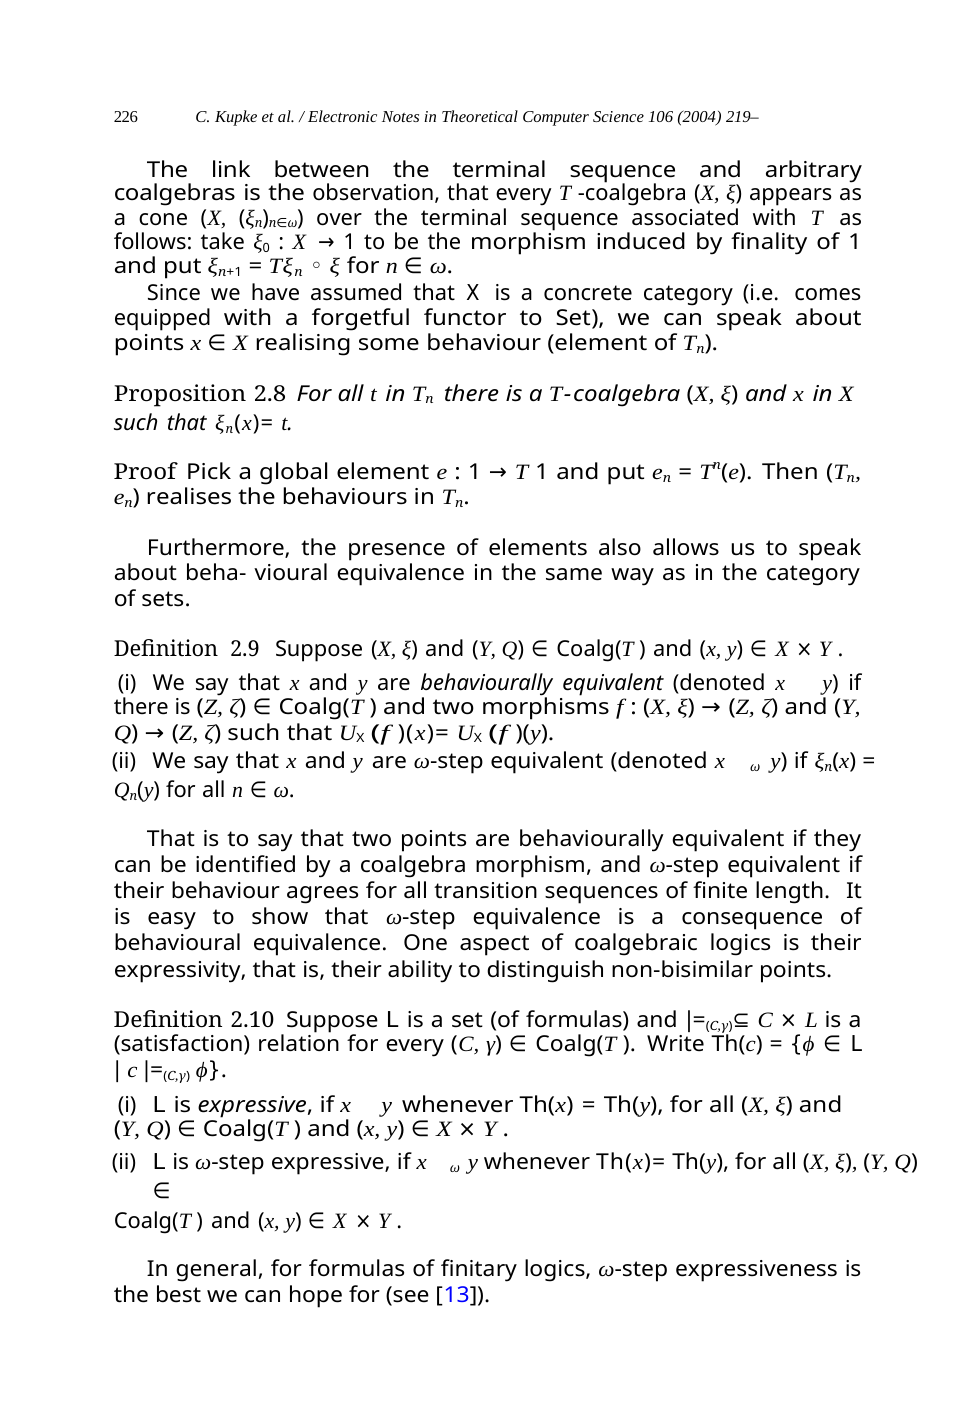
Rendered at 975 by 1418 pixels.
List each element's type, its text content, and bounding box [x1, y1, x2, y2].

text Furthermore, the presence of elements also allows us to speak about beha- vioural equivalence in the same way as in the category of sets. [113, 534, 862, 613]
text In general, for formulas of finitary logics, ω-step expressiveness is the best we can hope for (see [13]). [113, 1256, 862, 1308]
text Proposition 2.8 For all t in Tn there is a T-coalgebra (X, ξ) and x in X [113, 378, 921, 407]
list We say that x and y are ω-step equivalent (denoted x ω y) if ξn(x) = [112, 746, 921, 774]
text Proof Pick a global element e : 1 → T 1 and put en = Tn(e). Then (Tn, en) realises the behaviours in Tn. [113, 458, 862, 511]
text Since we have assumed that X is a concrete category (i.e. comes equipped with a forgetful functor to Set), we can speak about points x ∈ X realising some behaviour (element of Tn). [113, 280, 861, 357]
text That is to say that two points are behaviourally equivalent if they can be identified by a coalgebra morphism, and ω-step equivalent if their behaviour agrees for all transition sequences of finite length. It is easy to show that ω-step equivalence is a consequence of behavioural equivalence. One aspect of coalgebraic logics is their expressivity, that is, their ability to distinguish non-bisimilar points. [113, 826, 862, 983]
list L is expressive, if x y whenever Th(x) = Th(y), for all (X, ξ) and (Y, Q) ∈ Coalg(T ) and (x, y) ∈ X × Y . [113, 1092, 862, 1142]
text Coalg(T ) and (x, y) ∈ X × Y . [113, 1204, 921, 1234]
list L is ω-step expressive, if x ω y whenever Th(x)= Th(y), for all (X, ξ), (Y, Q) ∈ [112, 1146, 921, 1204]
list We say that x and y are behaviourally equivalent (denoted x y) if there is (Z, ζ) ∈ Coalg(T ) and two morphisms f : (X, ξ) → (Z, ζ) and (Y, Q) → (Z, ζ) such that UX (f )(x)= UX (f )(y). [113, 669, 862, 746]
text Qn(y) for all n ∈ ω. [113, 774, 921, 804]
text The link between the terminal sequence and arbitrary coalgebras is the observation, that every T -coalgebra (X, ξ) appears as a cone (X, (ξn)n∈ω) over the terminal sequence associated with T as follows: take ξ0 : X → 1 to be the morphism induced by finality of 1 and put ξn+1 = Tξn ◦ ξ for n ∈ ω. [113, 158, 862, 280]
text Definition 2.10 Suppose L is a set (of formulas) and |=(C,γ)⊆ C × L is a (satisfaction) relation for every (C, γ) ∈ Coalg(T ). Write Th(c) = {ϕ ∈ L | c |=(C,γ) ϕ}. [113, 1007, 862, 1084]
text Definition 2.9 Suppose (X, ξ) and (Y, Q) ∈ Coalg(T ) and (x, y) ∈ X × Y . [113, 633, 921, 662]
text such that ξn(x)= t. [113, 407, 921, 436]
